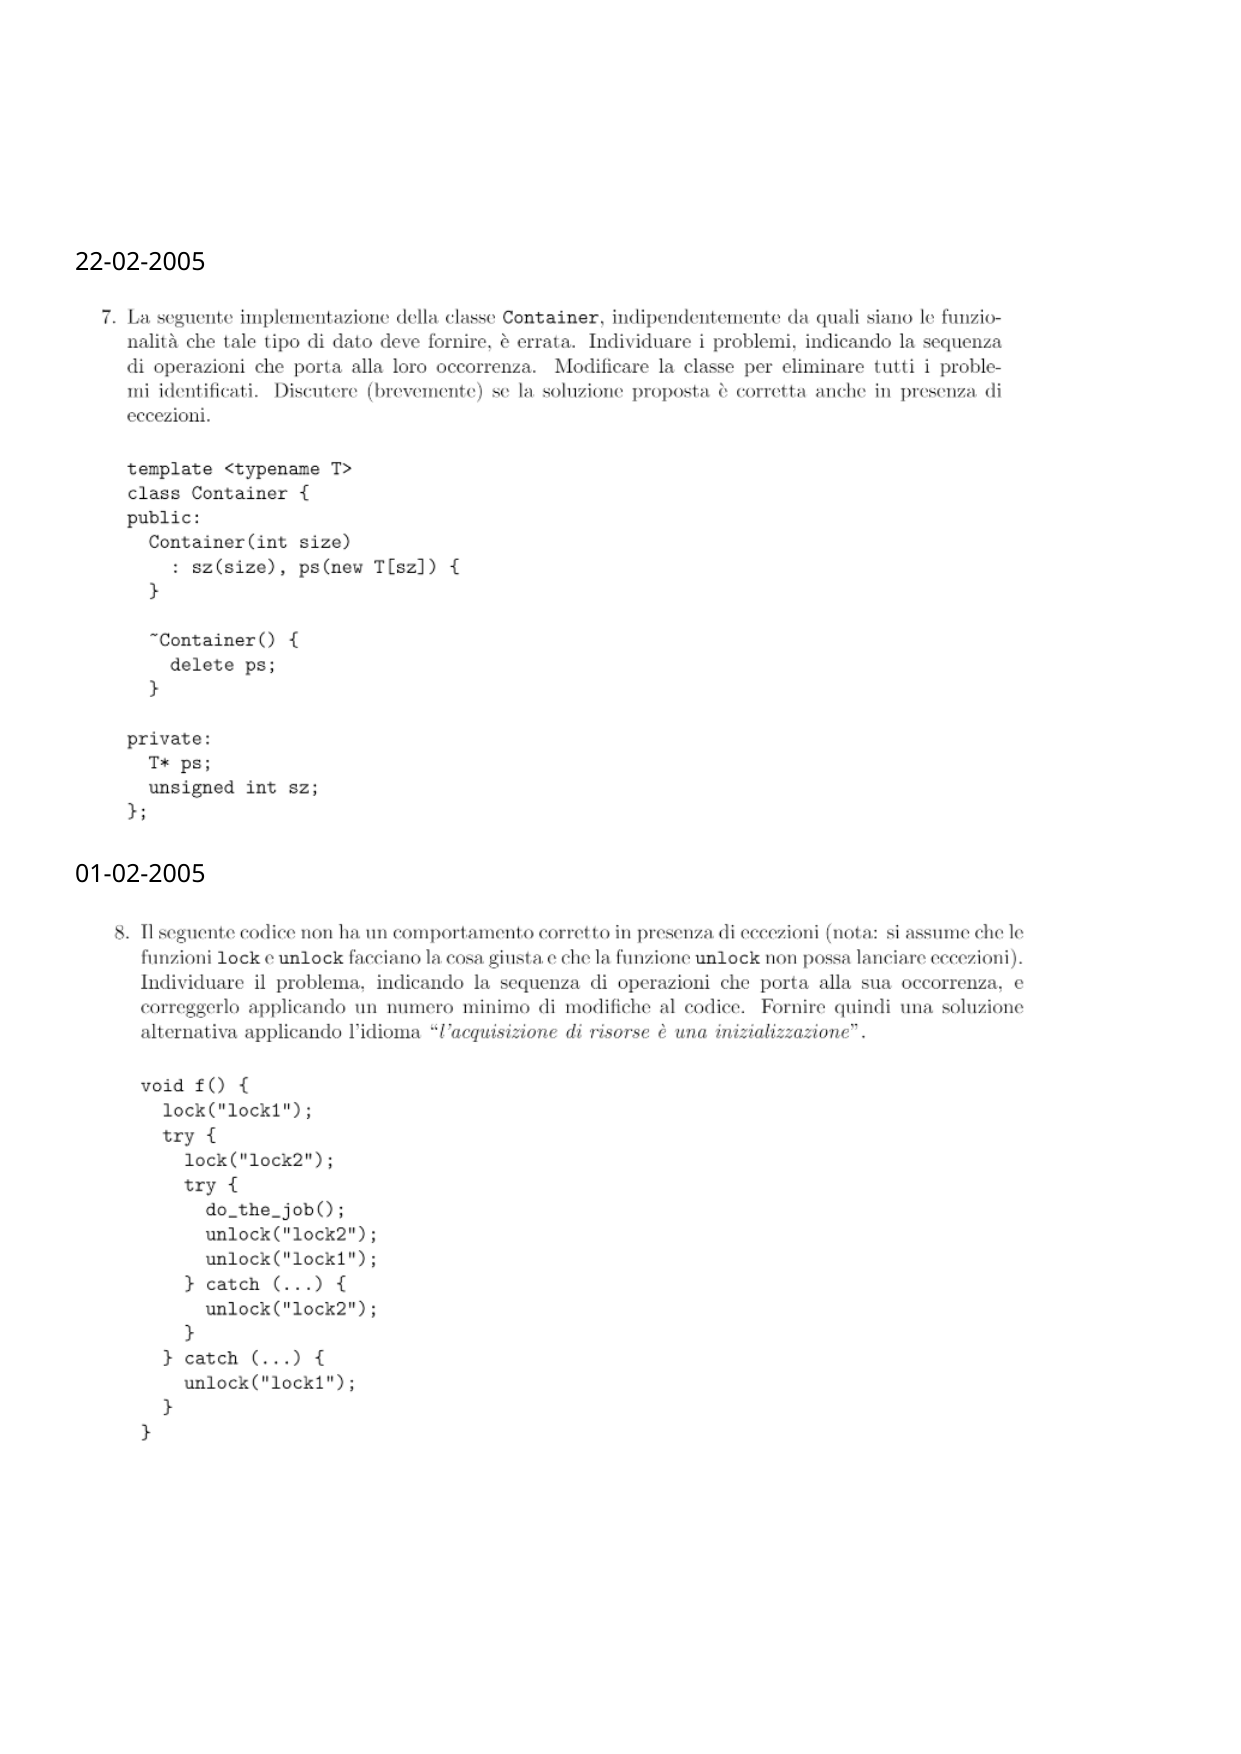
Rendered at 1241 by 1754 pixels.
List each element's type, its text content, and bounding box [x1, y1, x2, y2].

text 22-02-2005 [75, 243, 1165, 277]
text 01-02-2005 [75, 856, 1165, 890]
